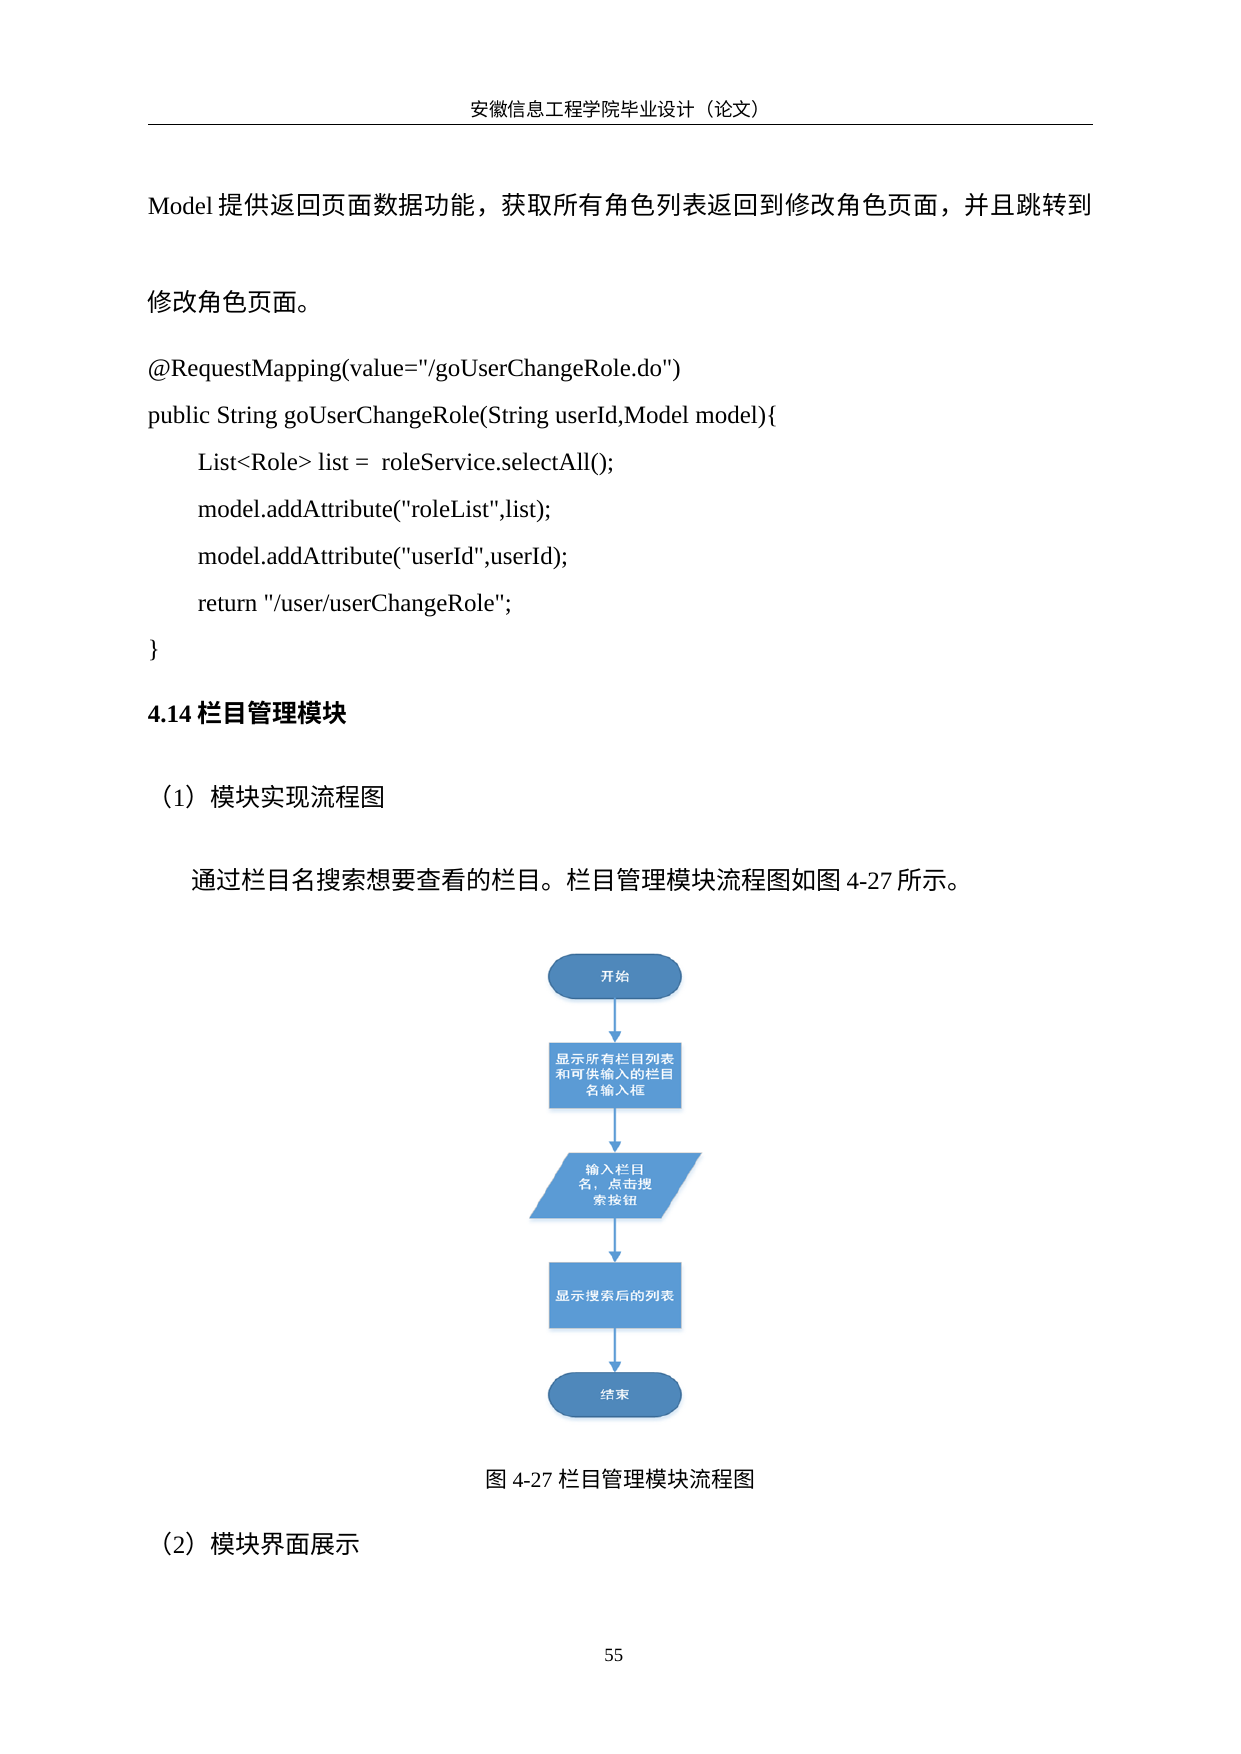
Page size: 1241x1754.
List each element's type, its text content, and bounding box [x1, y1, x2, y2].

text （2）模块界面展示 [148, 1510, 1093, 1575]
text 图 4-27 栏目管理模块流程图 [148, 1461, 1093, 1494]
picture [430, 928, 810, 1447]
text 通过栏目名搜索想要查看的栏目。栏目管理模块流程图如图4-27所示。 [148, 846, 1093, 911]
text 4.14 栏目管理模块 [148, 679, 1093, 744]
text Model提供返回页面数据功能，获取所有角色列表返回到修改角色页面，并且跳转到修改角色页面。 [148, 171, 1093, 333]
text model.addAttribute("userId",userId); [148, 539, 1093, 571]
text return "/user/userChangeRole"; [148, 586, 1093, 618]
text public String goUserChangeRole(String userId,Model model){ [148, 398, 1093, 431]
text model.addAttribute("roleList",list); [148, 492, 1093, 524]
text } [148, 633, 1093, 665]
text （1）模块实现流程图 [148, 763, 1093, 828]
text @RequestMapping(value="/goUserChangeRole.do") [148, 351, 1093, 384]
text List<Role> list = roleService.selectAll(); [148, 445, 1093, 478]
